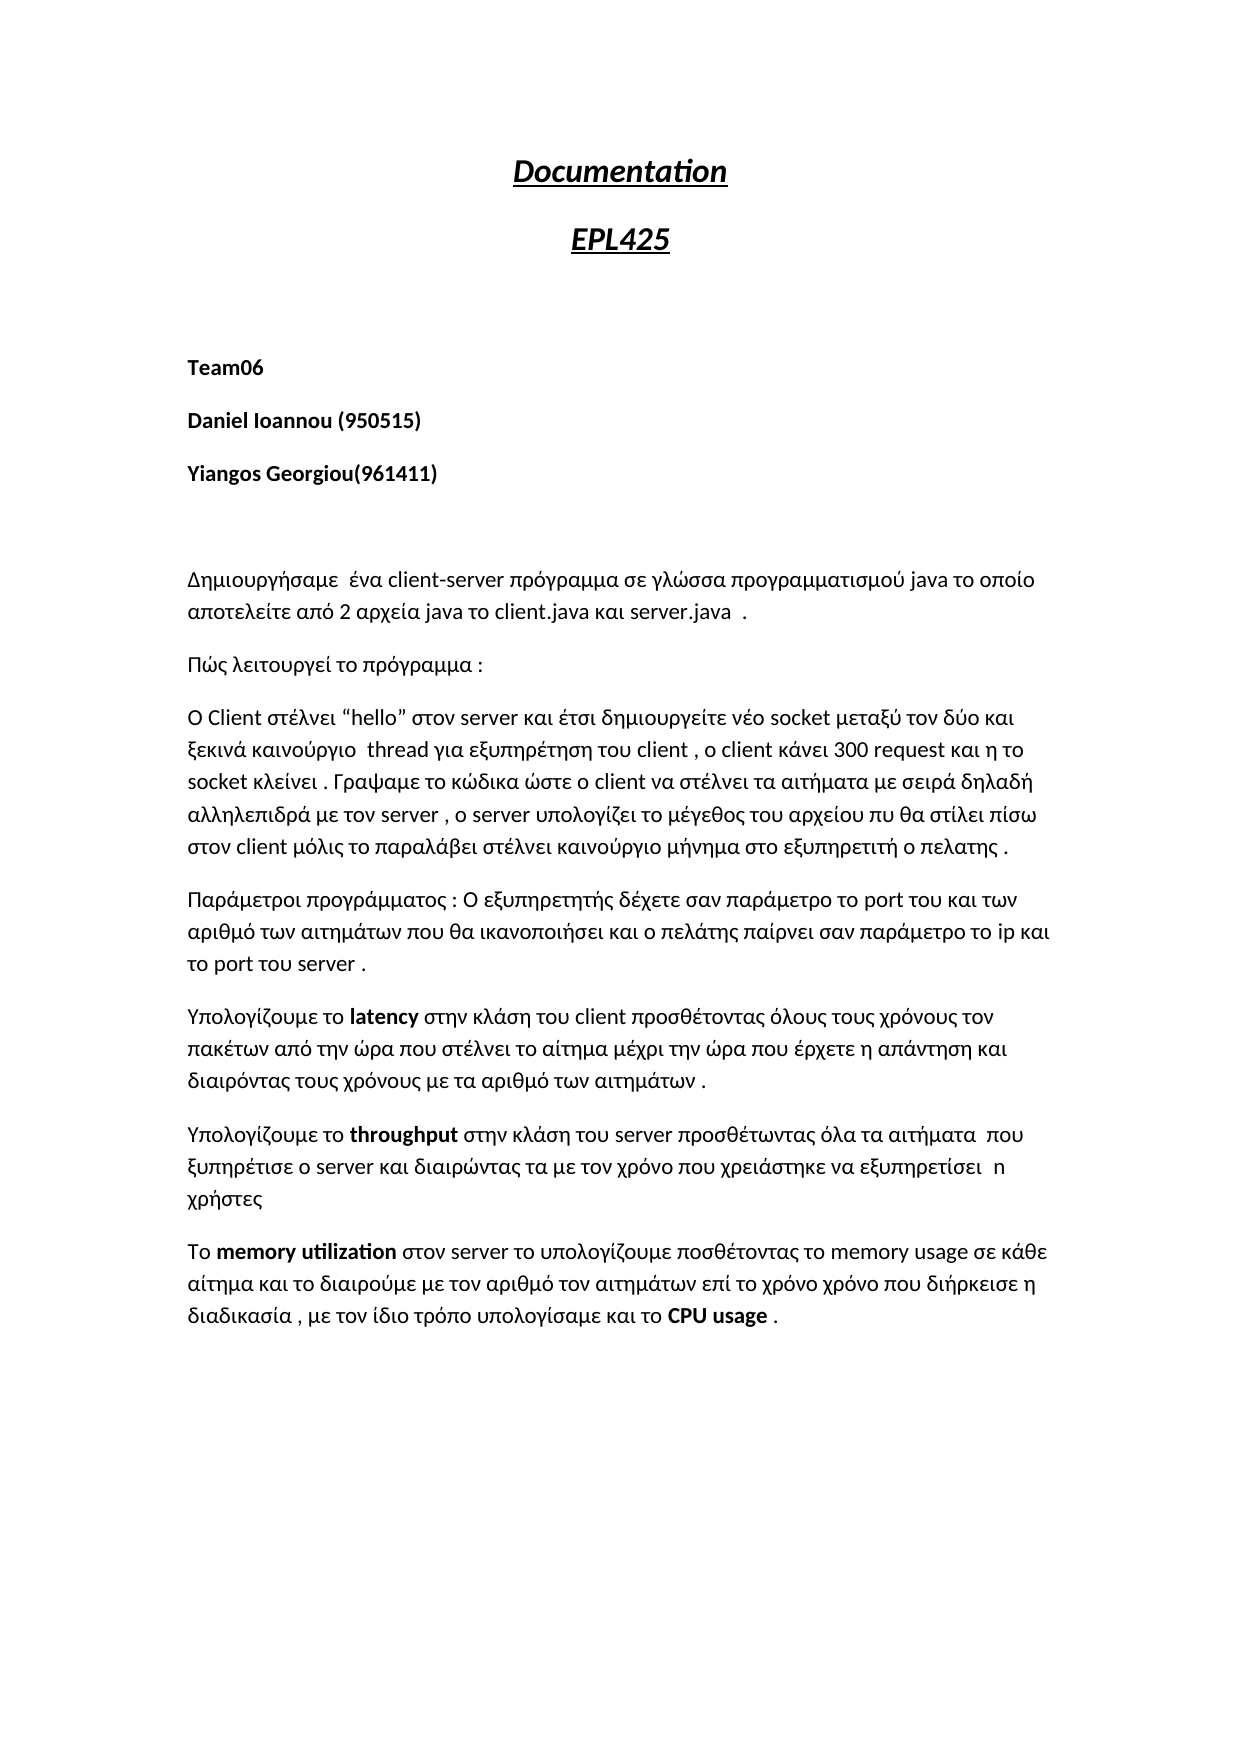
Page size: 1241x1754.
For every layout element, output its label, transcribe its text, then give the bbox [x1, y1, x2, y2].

text Team06 [187, 353, 1053, 381]
text EPL425 [187, 218, 1053, 258]
text O Client στέλνει “hello” στον server και έτσι δημιουργείτε νέο socket μεταξύ τον δύο και ξεκινά καινούργιο thread για εξυπηρέτηση του client , o client κάνει 300 request και η το socket κλείνει . Γραψαμε το κώδικα ώστε ο client να στέλνει τα αιτήματα με σειρά δηλαδή αλληλεπιδρά με τον server , ο server υπολογίζει το μέγεθος του αρχείου πυ θα στίλει πίσω στον client μόλις το παραλάβει στέλνει καινούργιο μήνημα στο εξυπηρετιτή ο πελατης . [187, 703, 1053, 860]
text Tο memory utilization στον server το υπολoγίζουμε ποσθέτοντας το memory usage σε κάθε αίτημα και το διαιρούμε με τον αριθμό τον αιτημάτων επί το χρόνο χρόνο που διήρκεισε η διαδικασία , με τον ίδιο τρόπο υπολογίσαμε και το CPU usage . [187, 1237, 1053, 1329]
text Daniel Ioannou (950515) [187, 406, 1053, 434]
text Υπολογίζουμε το latency στην κλάση του client προσθέτοντας όλους τους χρόνους τον πακέτων από την ώρα που στέλνει το αίτημα μέχρι την ώρα που έρχετε η απάντηση και διαιρόντας τους χρόνους με τα αριθμό των αιτημάτων . [187, 1002, 1053, 1095]
text Δημιουργήσαμε ένα client-server πρόγραμμα σε γλώσσα προγραμματισμού java το οποίο αποτελείτε από 2 αρχεία java το client.java και server.java . [187, 565, 1053, 625]
text Documentation [187, 150, 1053, 191]
text Πώς λειτουργεί το πρόγραμμα : [187, 650, 1053, 678]
text Yiangos Georgiou(961411) [187, 459, 1053, 487]
text Παράμετροι προγράμματος : O εξυπηρετητής δέχετε σαν παράμετρο το port του και των αριθμό των αιτημάτων που θα ικανοποιήσει και ο πελάτης παίρνει σαν παράμετρο το ip και το port του server . [187, 885, 1053, 977]
text Υπολογίζουμε το throughput στην κλάση του server προσθέτωντας όλα τα αιτήματα που ξυπηρέτισε ο server και διαιρώντας τα με τον χρόνο που χρειάστηκε να εξυπηρετίσει n χρήστες [187, 1120, 1053, 1212]
